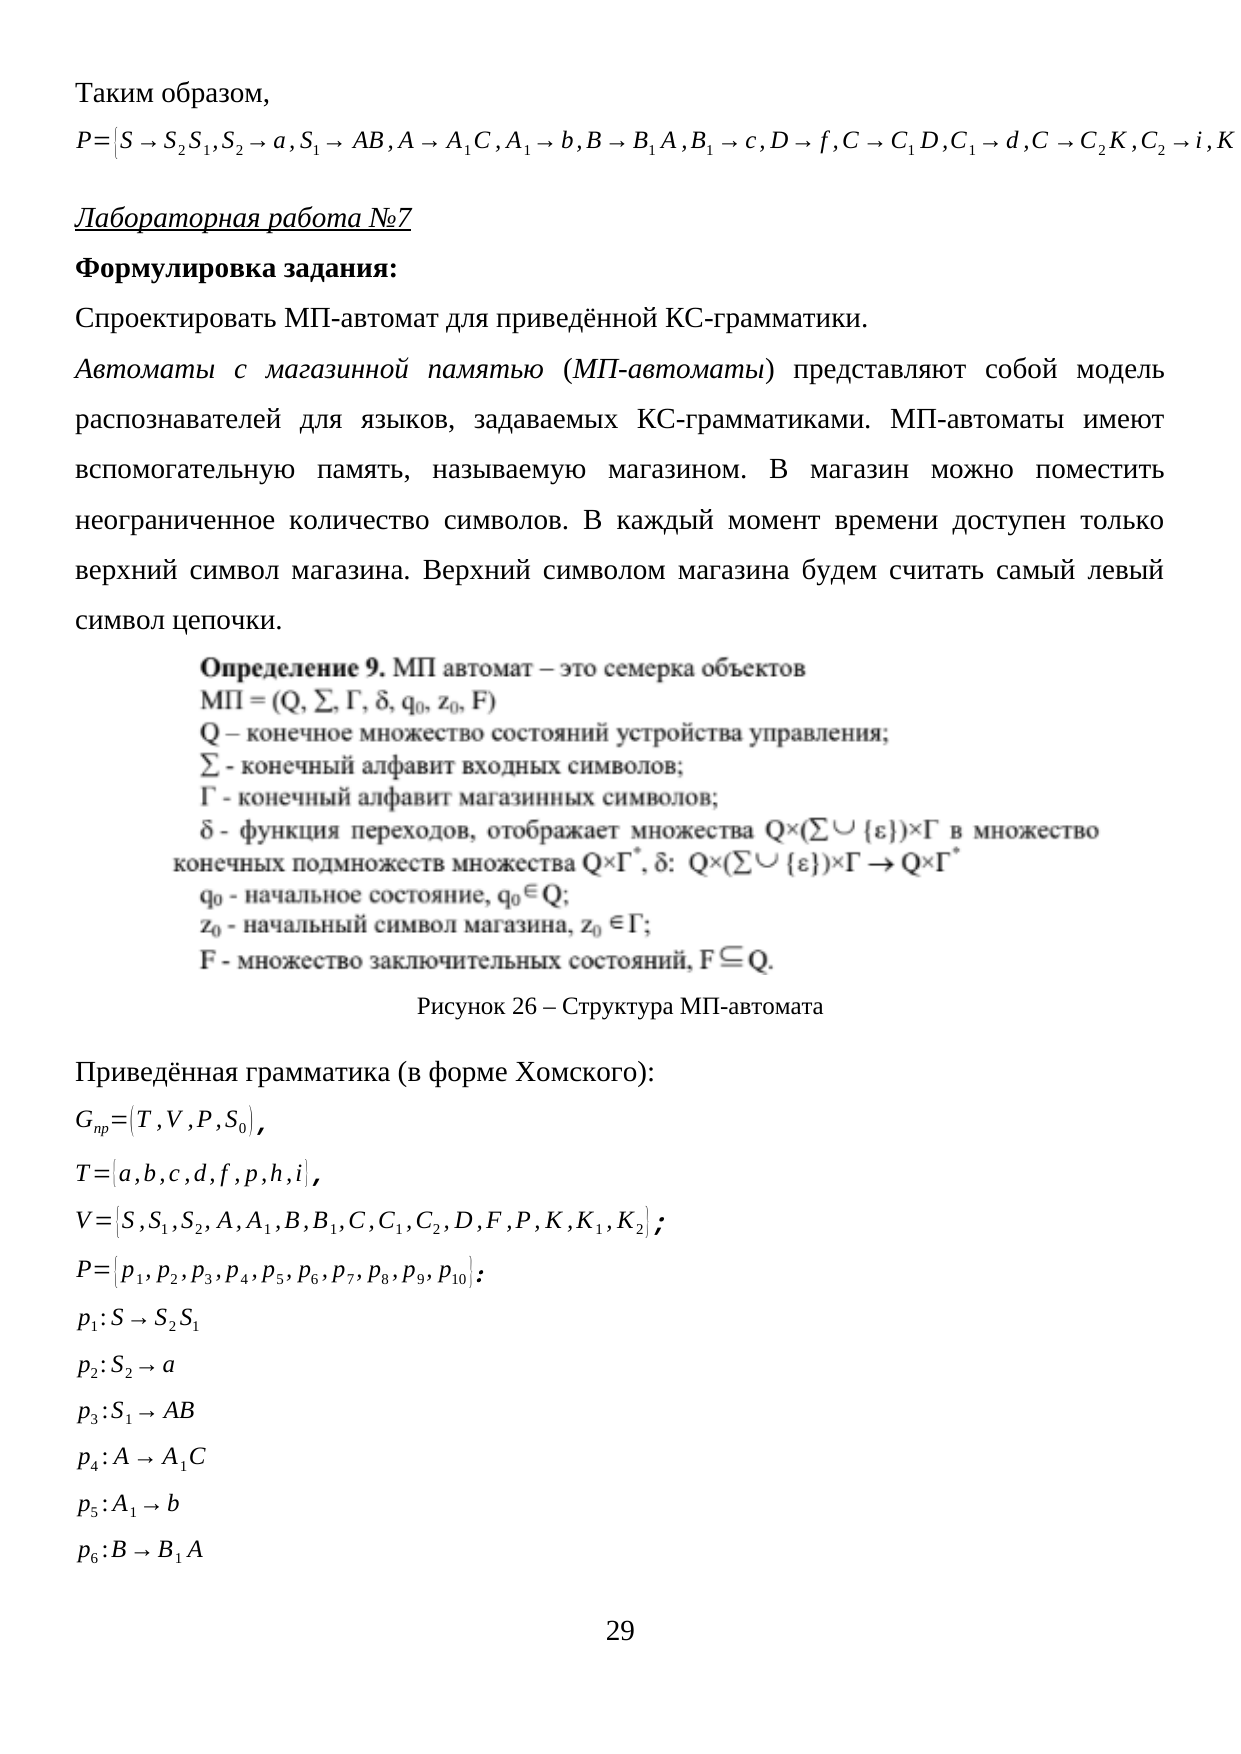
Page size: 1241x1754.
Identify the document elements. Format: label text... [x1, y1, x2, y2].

text Автоматы с магазинной памятью (МП-автоматы) представляют собой модель распознавателей для языков, задаваемых КС-грамматиками. МП-автоматы имеют вспомогательную память, называемую магазином. В магазин можно поместить неограниченное количество символов. В каждый момент времени доступен только верхний символ магазина. Верхний символом магазина будем считать самый левый символ цепочки. [75, 351, 1165, 636]
text Приведённая грамматика (в форме Хомского): [75, 1054, 1165, 1087]
subtitle Лабораторная работа №7 [75, 200, 1165, 233]
text Рисунок 26 – Структура МП-автомата [75, 991, 1165, 1020]
text Таким образом, [75, 75, 1165, 108]
picture [121, 652, 1120, 975]
text Формулировка задания: [75, 250, 1165, 284]
text , , ; : [75, 1104, 1165, 1335]
text Спроектировать МП-автомат для приведённой КС-грамматики. [75, 301, 1165, 334]
